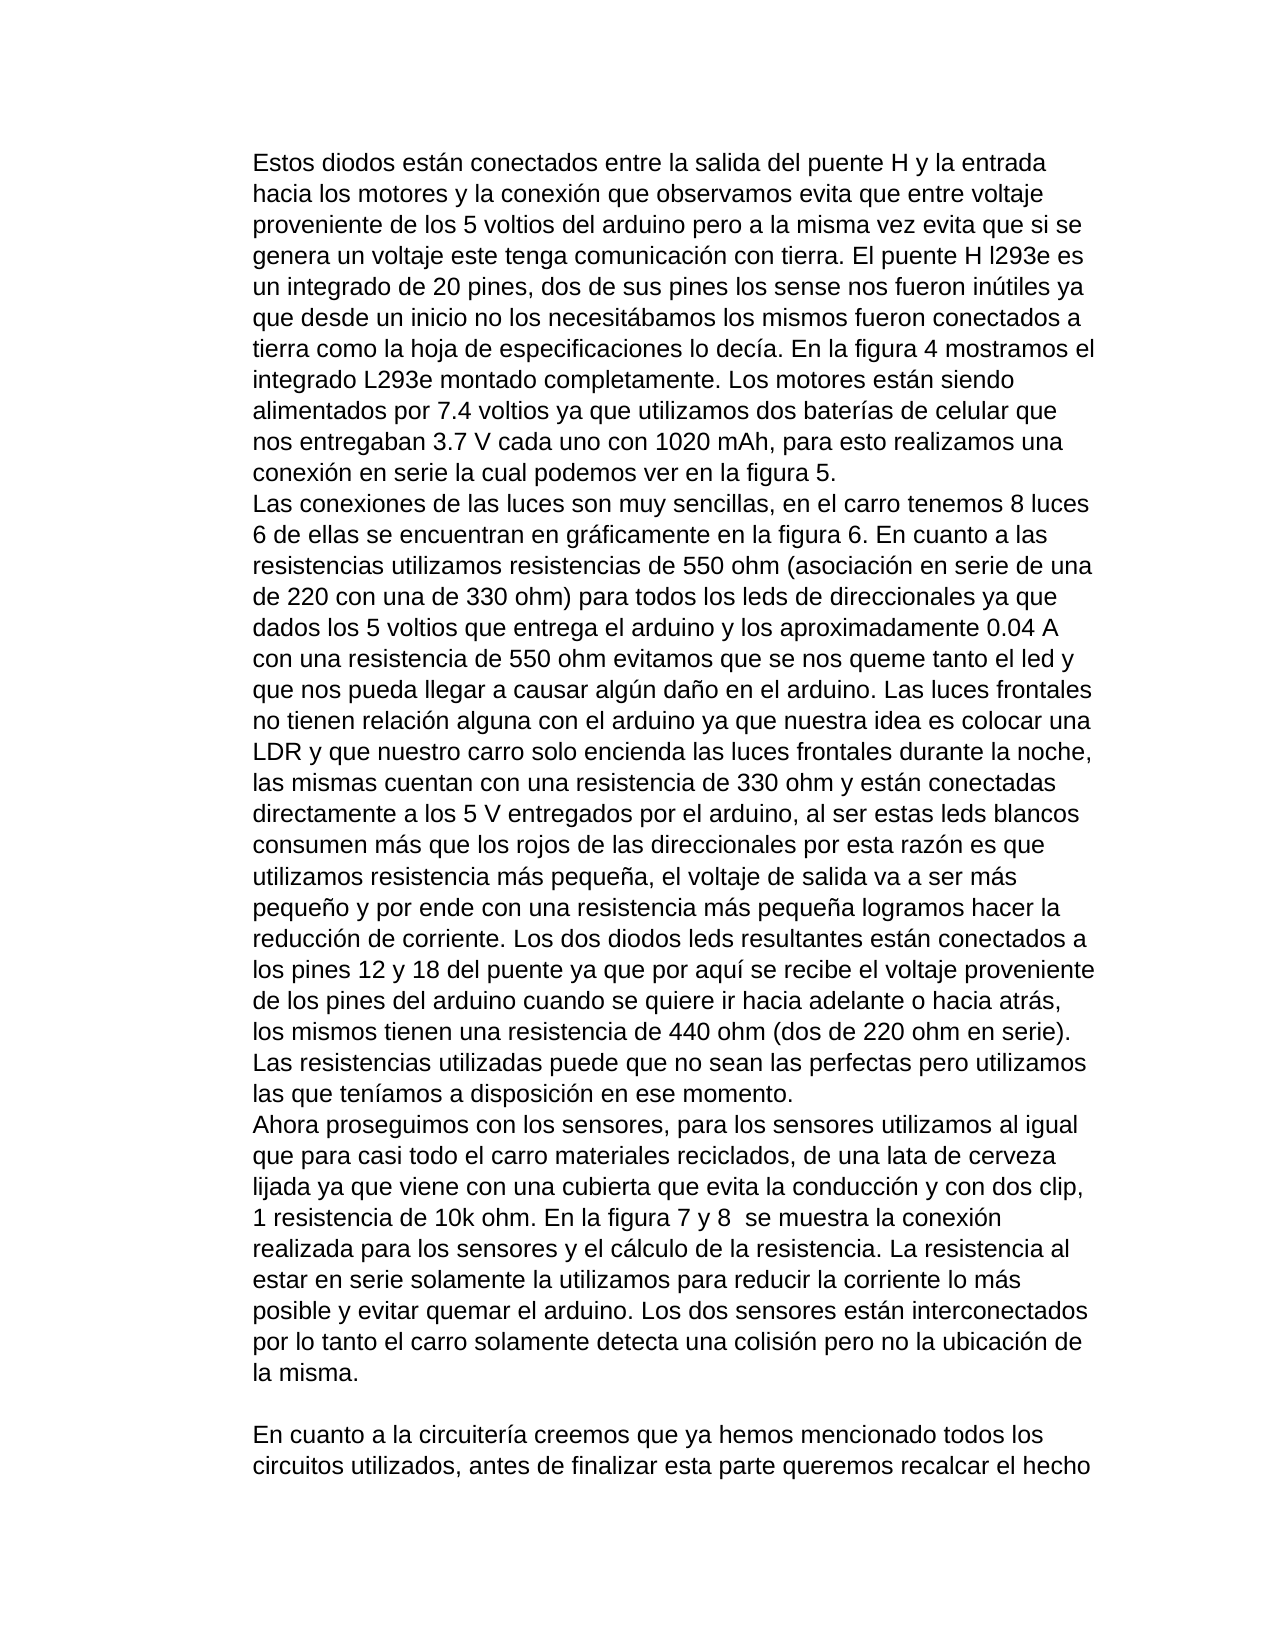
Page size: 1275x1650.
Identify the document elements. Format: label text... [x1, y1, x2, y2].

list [252, 1420, 1098, 1480]
list Las resistencias utilizadas puede que no sean las perfectas pero utilizamos las que teníamos a disposición en ese momento. [252, 1048, 1098, 1108]
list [252, 148, 1098, 487]
list Las conexiones de las luces son muy sencillas, en el carro tenemos 8 luces 6 de ellas se encuentran en gráficamente en la figura 6. En cuanto a las resistencias utilizamos resistencias de 550 ohm (asociación en serie de una de 220 con una de 330 ohm) para todos los leds de direccionales ya que dados los 5 voltios que entrega el arduino y los aproximadamente 0.04 A con una resistencia de 550 ohm evitamos que se nos queme tanto el led y que nos pueda llegar a causar algún daño en el arduino. Las luces frontales no tienen relación alguna con el arduino ya que nuestra idea es colocar una LDR y que nuestro carro solo encienda las luces frontales durante la noche, las mismas cuentan con una resistencia de 330 ohm y están conectadas directamente a los 5 V entregados por el arduino, al ser estas leds blancos consumen más que los rojos de las direccionales por esta razón es que utilizamos resistencia más pequeña, el voltaje de salida va a ser más pequeño y por ende con una resistencia más pequeña logramos hacer la reducción de corriente. Los dos diodos leds resultantes están conectados a los pines 12 y 18 del puente ya que por aquí se recibe el voltaje proveniente de los pines del arduino cuando se quiere ir hacia adelante o hacia atrás, los mismos tienen una resistencia de 440 ohm (dos de 220 ohm en serie). [252, 489, 1098, 1046]
list Ahora proseguimos con los sensores, para los sensores utilizamos al igual que para casi todo el carro materiales reciclados, de una lata de cerveza lijada ya que viene con una cubierta que evita la conducción y con dos clip, 1 resistencia de 10k ohm. En la figura 7 y 8 se muestra la conexión realizada para los sensores y el cálculo de la resistencia. La resistencia al estar en serie solamente la utilizamos para reducir la corriente lo más posible y evitar quemar el arduino. Los dos sensores están interconectados por lo tanto el carro solamente detecta una colisión pero no la ubicación de la misma. [252, 1110, 1098, 1387]
